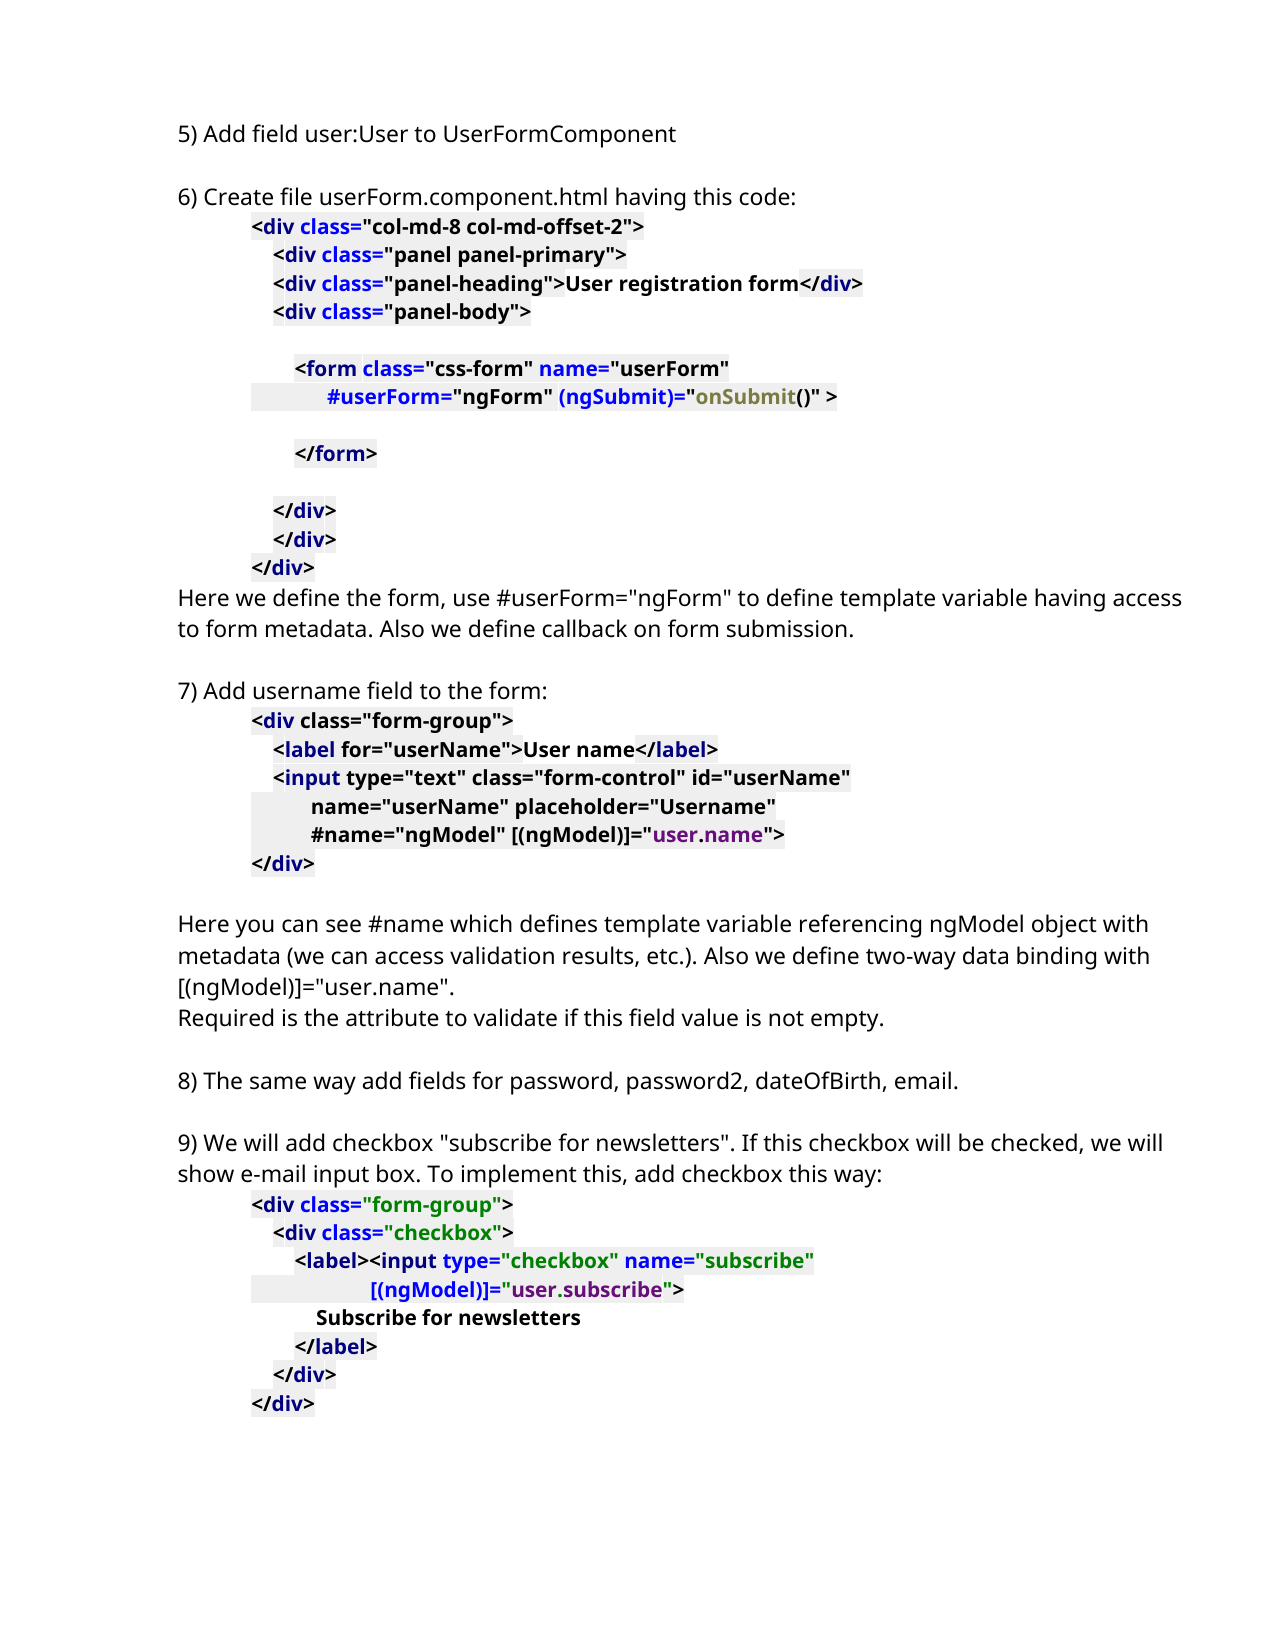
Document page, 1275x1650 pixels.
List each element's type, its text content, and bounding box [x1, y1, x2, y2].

text Here you can see #name which defines template variable referencing ngModel object with metadata (we can access validation results, etc.). Also we define two-way data binding with [(ngModel)]="user.name". [177, 908, 1186, 1002]
text Here we define the form, use #userForm="ngForm" to define template variable having access to form metadata. Also we define callback on form submission. [177, 582, 1186, 644]
text 9) We will add checkbox "subscribe for newsletters". If this checkbox will be checked, we will show e-mail input box. To implement this, add checkbox this way: [177, 1127, 1186, 1190]
text <div class="col-md-8 col-md-offset-2"> <div class="panel panel-primary"> <div class="panel-heading">User registration form</div> <div class="panel-body"> <form class="css-form" name="userForm" #userForm="ngForm" (ngSubmit)="onSubmit()" > [251, 212, 1186, 411]
text 7) Add username field to the form: [177, 675, 1186, 707]
text 5) Add field user:User to UserFormComponent [177, 118, 1186, 149]
text </form> </div> </div> </div> [251, 439, 1186, 582]
text Required is the attribute to validate if this field value is not empty. [177, 1002, 1186, 1033]
text 6) Create file userForm.component.html having this code: [177, 181, 1186, 212]
text <div class="form-group"> <label for="userName">User name</label> <input type="text" class="form-control" id="userName" name="userName" placeholder="Username" #name="ngModel" [(ngModel)]="user.name"> </div> [251, 707, 1186, 877]
text <div class="form-group"> <div class="checkbox"> <label><input type="checkbox" name="subscribe" [(ngModel)]="user.subscribe"> Subscribe for newsletters </label> </div> </div> [251, 1190, 1186, 1417]
text 8) The same way add fields for password, password2, dateOfBirth, email. [177, 1065, 1186, 1096]
